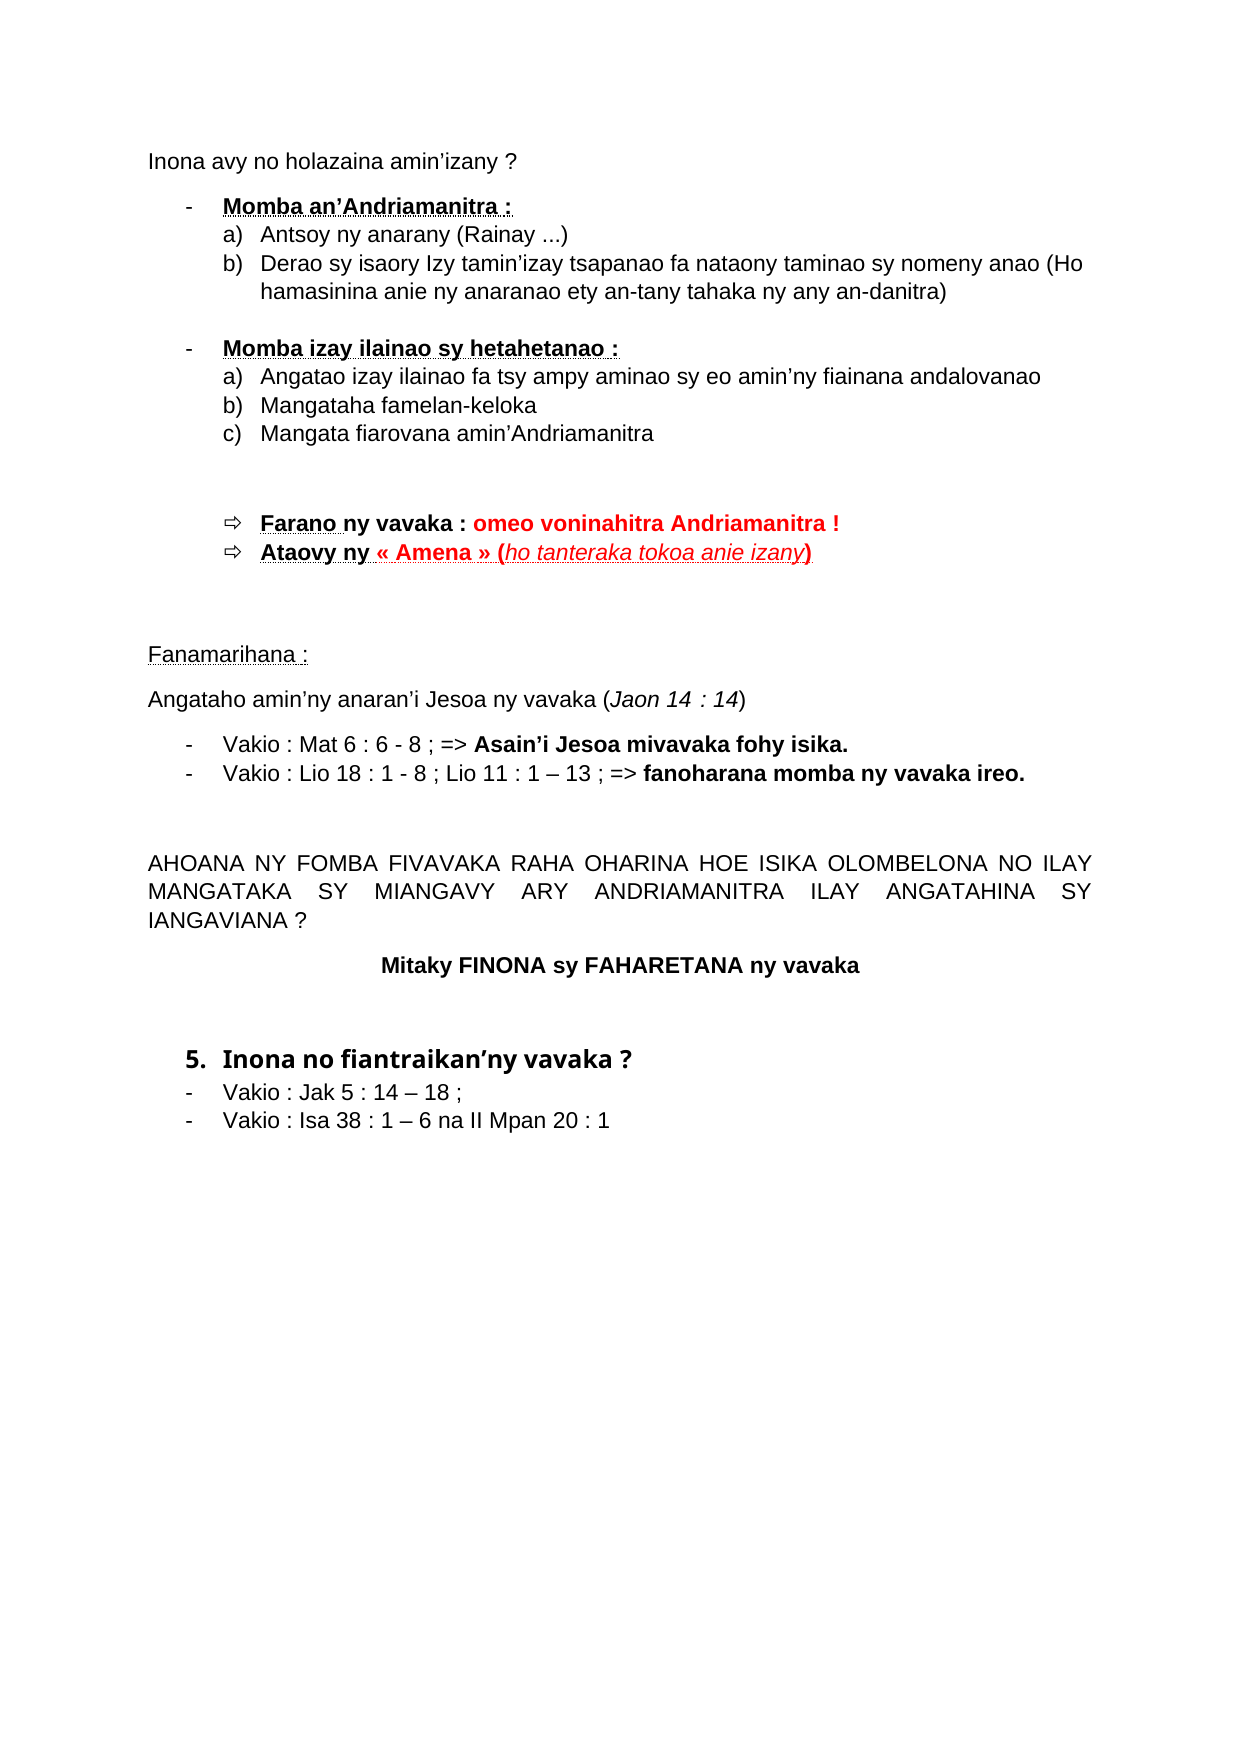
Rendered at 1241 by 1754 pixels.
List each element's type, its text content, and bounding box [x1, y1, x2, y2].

list Mangataha famelan-keloka [223, 392, 1093, 418]
text Fanamarihana : [148, 641, 1093, 667]
list Ataovy ny « Amena » (ho tanteraka tokoa anie izany) [223, 539, 1093, 565]
text Angataho amin’ny anaran’i Jesoa ny vavaka (Jaon 14 : 14) [148, 686, 1093, 712]
list Derao sy isaory Izy tamin’izay tsapanao fa nataony taminao sy nomeny anao (Ho hamasinina anie ny anaranao ety an-tany tahaka ny any an-danitra) [223, 249, 1093, 304]
list Momba an’Andriamanitra : [185, 193, 1093, 219]
text Inona avy no holazaina amin’izany ? [148, 148, 1093, 174]
list Vakio : Lio 18 : 1 - 8 ; Lio 11 : 1 – 13 ; => fanoharana momba ny vavaka ireo. [185, 759, 1093, 786]
list Vakio : Jak 5 : 14 – 18 ; [185, 1079, 1093, 1105]
list Vakio : Mat 6 : 6 - 8 ; => Asain’i Jesoa mivavaka fohy isika. [185, 731, 1093, 757]
text AHOANA NY FOMBA FIVAVAKA RAHA OHARINA HOE ISIKA OLOMBELONA NO ILAY MANGATAKA SY MIANGAVY ARY ANDRIAMANITRA ILAY ANGATAHINA SY IANGAVIANA ? [148, 850, 1093, 933]
subtitle Inona no fiantraikan’ny vavaka ? [185, 1042, 1093, 1076]
list Vakio : Isa 38 : 1 – 6 na II Mpan 20 : 1 [185, 1107, 1093, 1133]
list Antsoy ny anarany (Rainay ...) [223, 221, 1093, 247]
list Angatao izay ilainao fa tsy ampy aminao sy eo amin’ny fiainana andalovanao [223, 363, 1093, 390]
text Mitaky FINONA sy FAHARETANA ny vavaka [148, 952, 1093, 978]
list Mangata fiarovana amin’Andriamanitra [223, 420, 1093, 447]
list Farano ny vavaka : omeo voninahitra Andriamanitra ! [223, 510, 1093, 537]
list Momba izay ilainao sy hetahetanao : [185, 335, 1093, 361]
